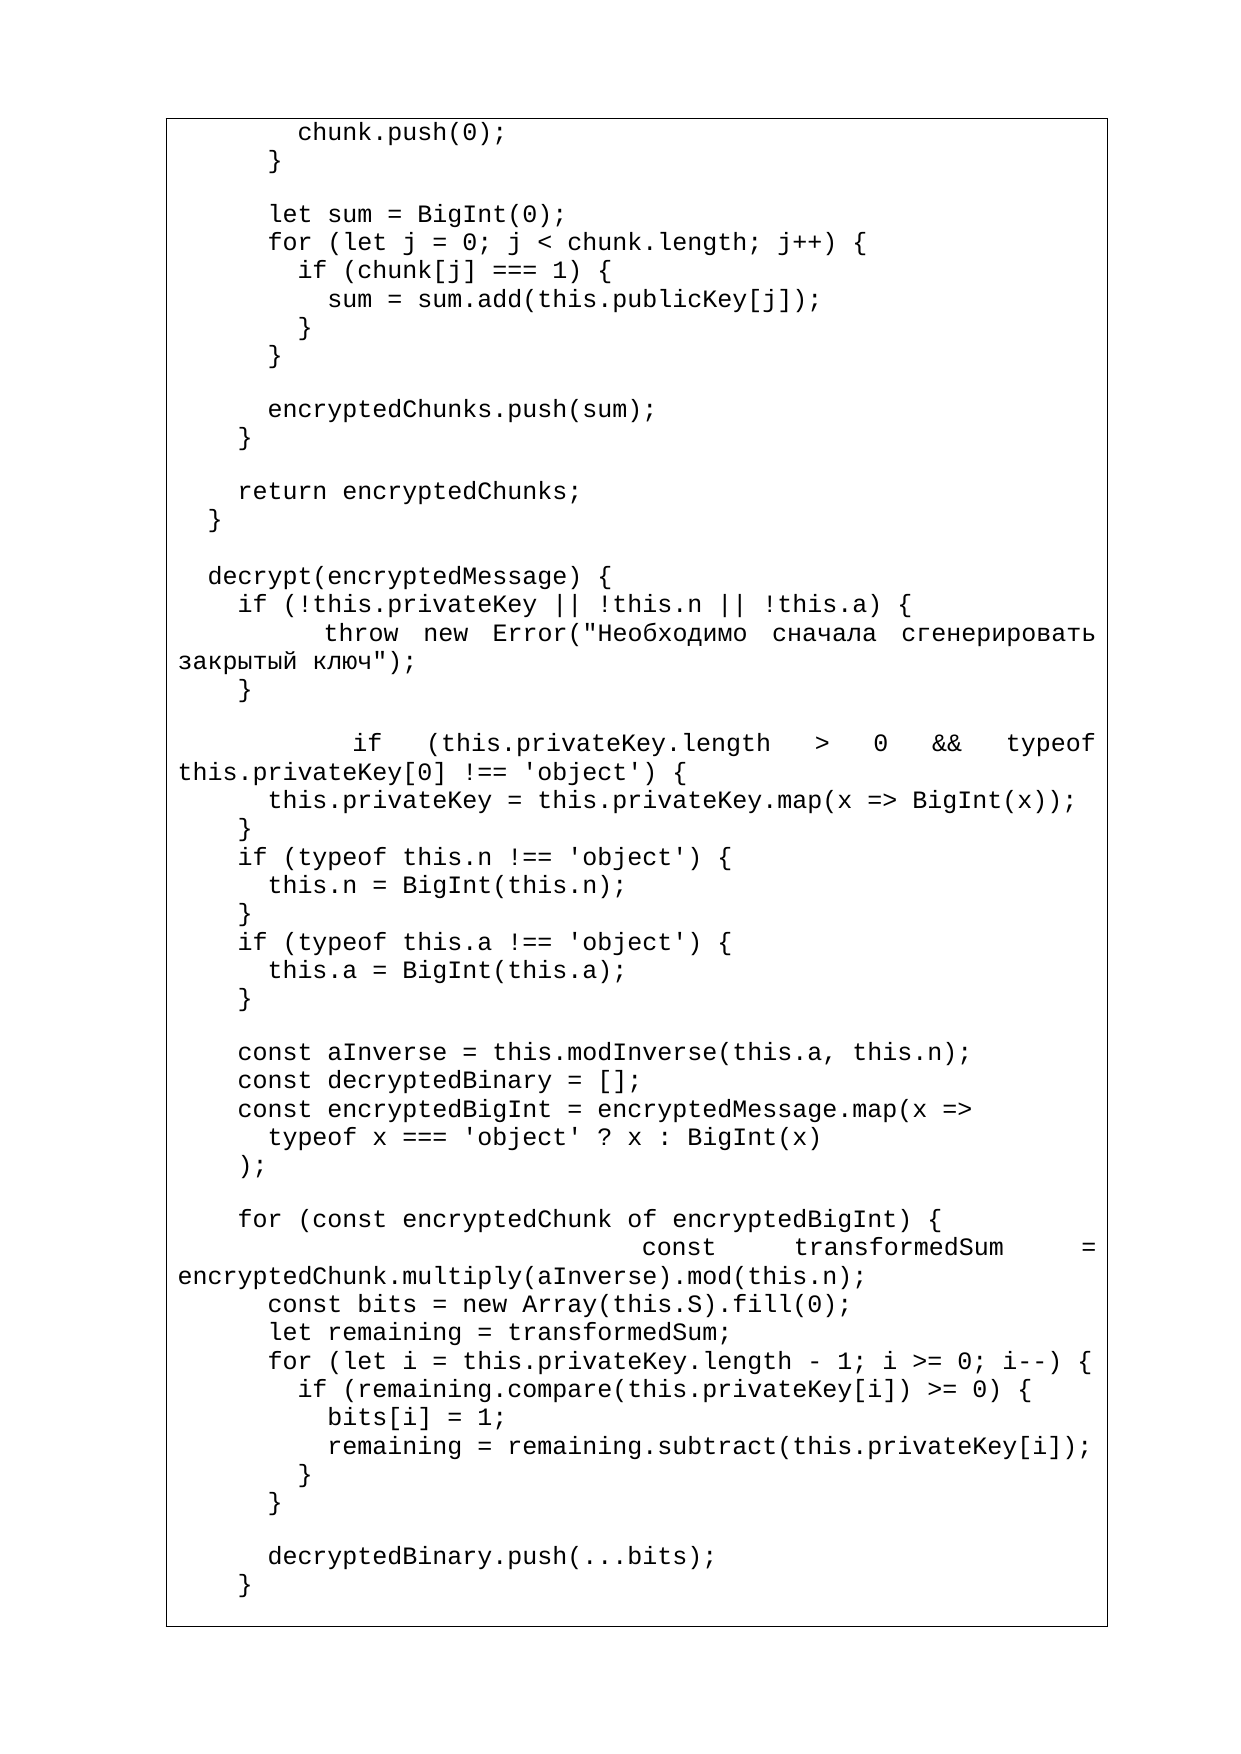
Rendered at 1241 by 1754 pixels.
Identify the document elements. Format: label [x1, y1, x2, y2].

table_header [167, 119, 1107, 1626]
